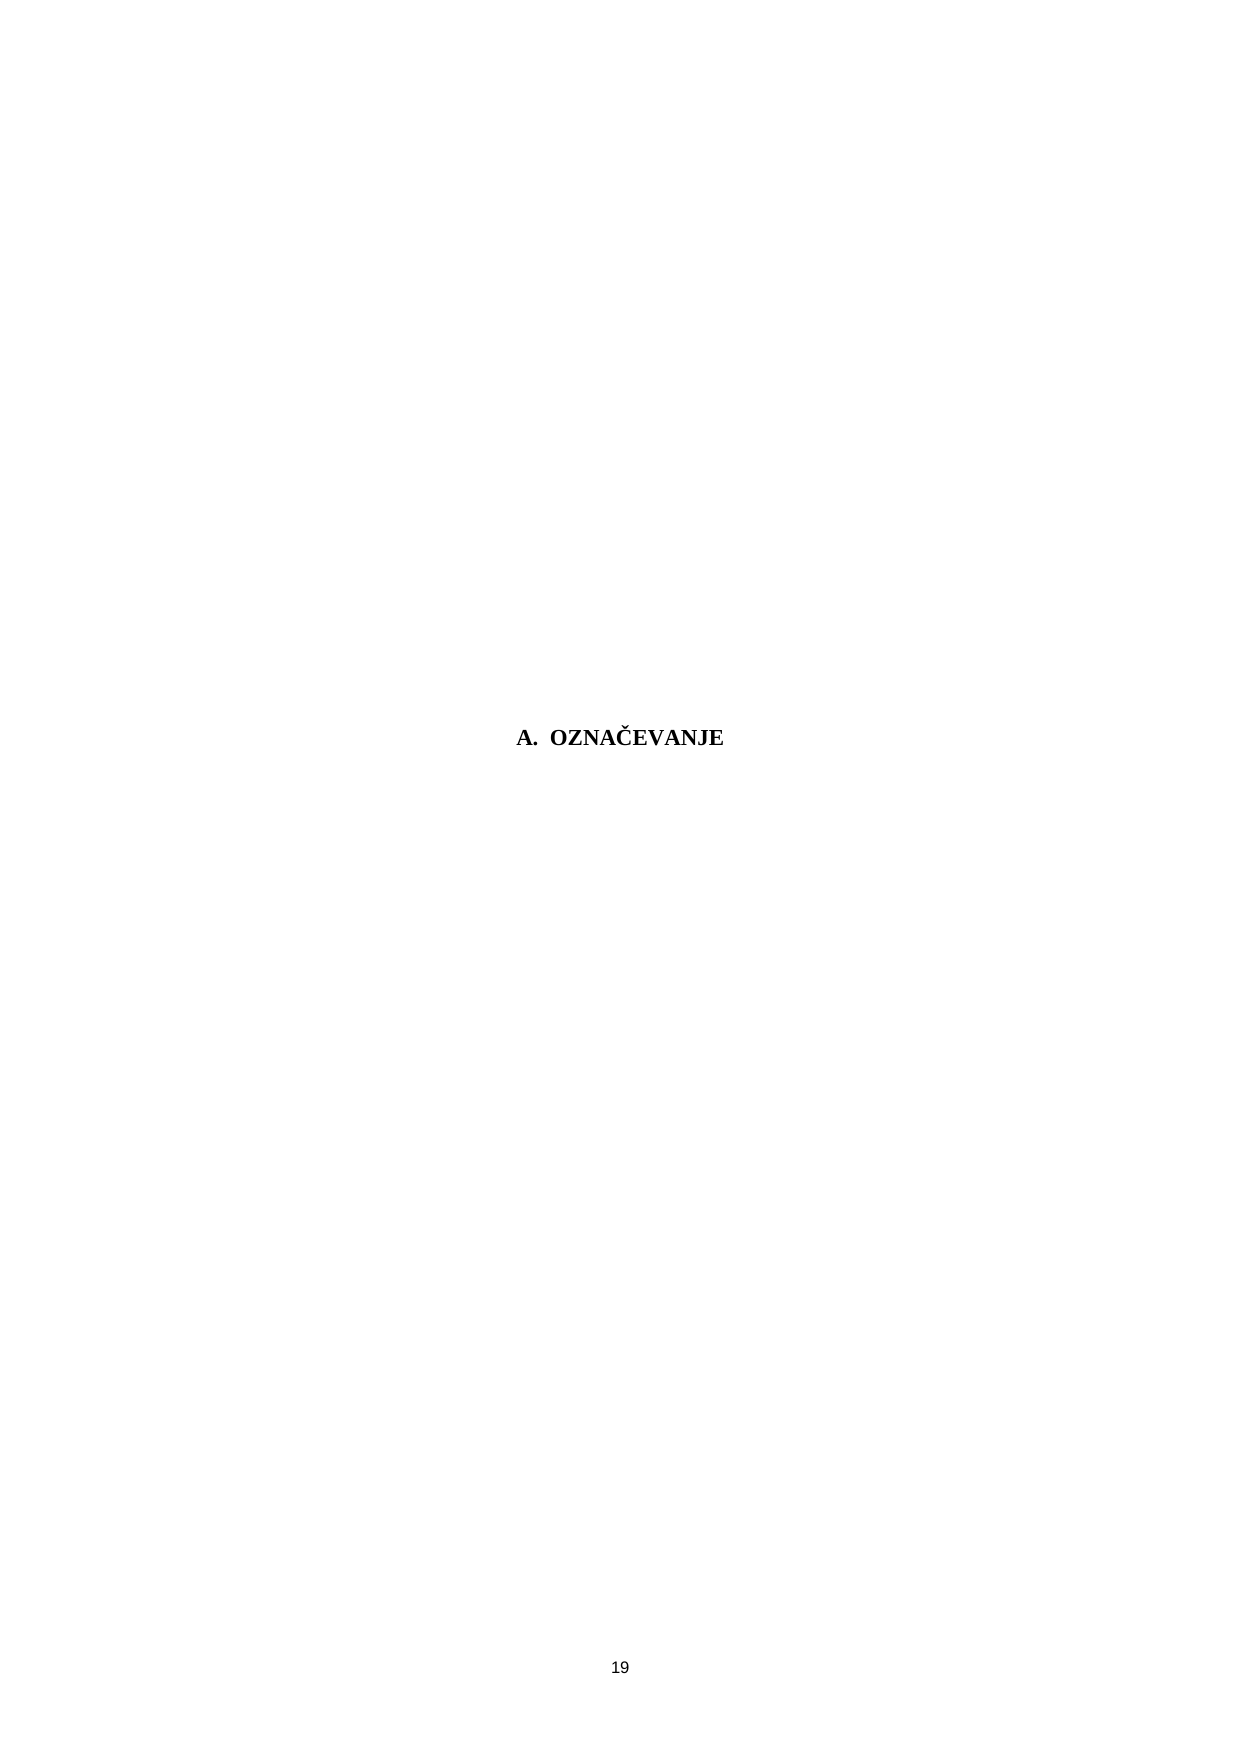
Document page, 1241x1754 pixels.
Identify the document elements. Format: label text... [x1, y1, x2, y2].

text A. OZNAČEVANJE [148, 724, 1092, 751]
